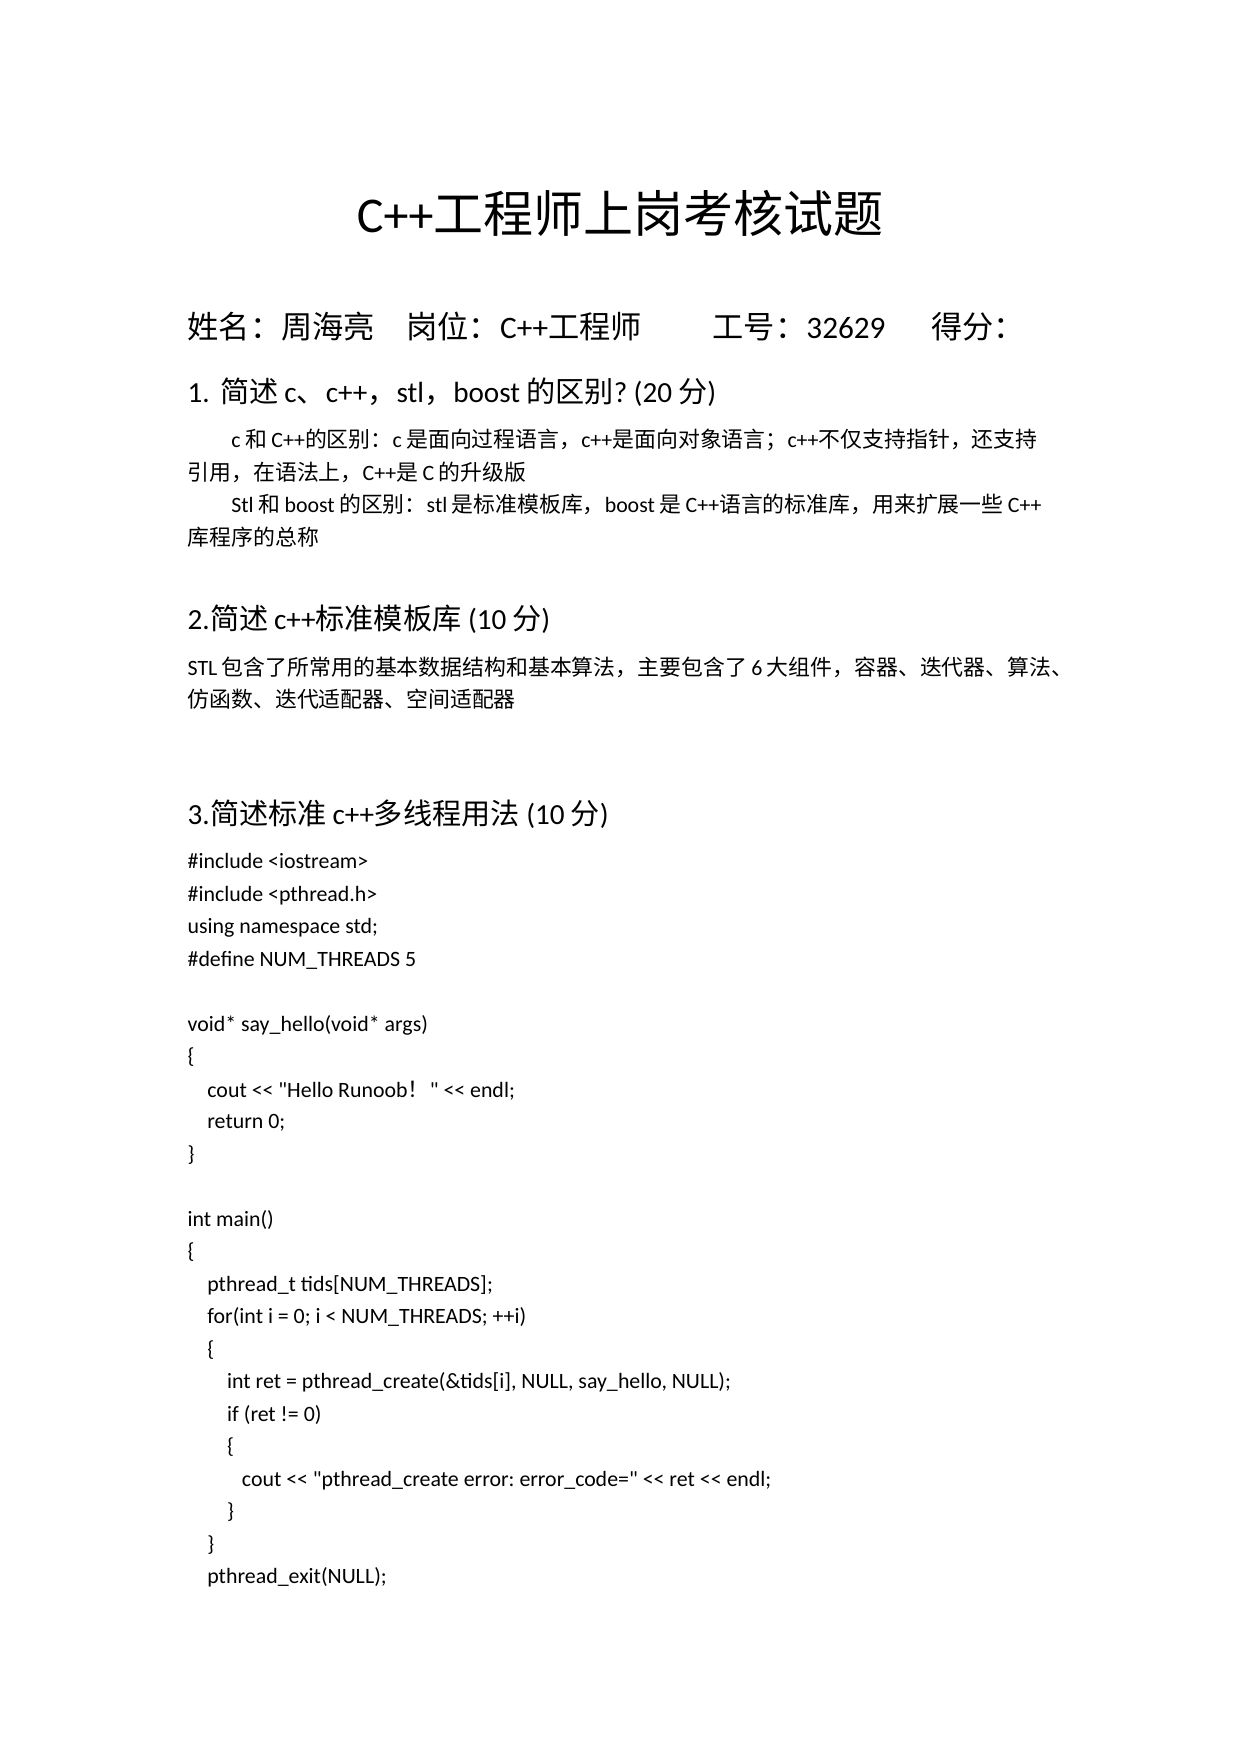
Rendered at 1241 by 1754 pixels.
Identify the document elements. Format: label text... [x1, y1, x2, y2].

list { [187, 1332, 1053, 1364]
list { [187, 1234, 1053, 1267]
list #include <iostream> [187, 844, 1053, 877]
list STL包含了所常用的基本数据结构和基本算法，主要包含了6大组件，容器、迭代器、算法、仿函数、迭代适配器、空间适配器 [187, 649, 1053, 747]
list 2.简述c++标准模板库 (10分) [187, 584, 1053, 649]
text C++工程师上岗考核试题 [187, 162, 1053, 259]
list using namespace std; [187, 909, 1053, 942]
list c和C++的区别：c是面向过程语言，c++是面向对象语言；c++不仅支持指针，还支持引用，在语法上，C++是C的升级版 [187, 422, 1053, 487]
list pthread_exit(NULL); [187, 1559, 1053, 1592]
text 姓名：周海亮 岗位：C++工程师 工号：32629 得分： [187, 292, 1053, 357]
list } [187, 1527, 1053, 1559]
list 3.简述标准c++多线程用法 (10分) [187, 779, 1053, 844]
list cout << "pthread_create error: error_code=" << ret << endl; [187, 1462, 1053, 1494]
list Stl和boost的区别：stl是标准模板库，boost是C++语言的标准库，用来扩展一些C++库程序的总称 [187, 487, 1053, 552]
list cout << "Hello Runoob！" << endl; [187, 1072, 1053, 1104]
list for(int i = 0; i < NUM_THREADS; ++i) [187, 1299, 1053, 1332]
list int ret = pthread_create(&tids[i], NULL, say_hello, NULL); [187, 1364, 1053, 1397]
list int main() [187, 1202, 1053, 1234]
list void* say_hello(void* args) [187, 1007, 1053, 1039]
list 简述c、c++，stl，boost的区别? (20分) [187, 357, 1053, 422]
list #include <pthread.h> [187, 877, 1053, 909]
list } [187, 1137, 1053, 1169]
list pthread_t tids[NUM_THREADS]; [187, 1267, 1053, 1299]
list return 0; [187, 1104, 1053, 1137]
list } [187, 1494, 1053, 1527]
list #define NUM_THREADS 5 [187, 942, 1053, 974]
list if (ret != 0) [187, 1397, 1053, 1429]
list { [187, 1429, 1053, 1462]
list { [187, 1039, 1053, 1072]
